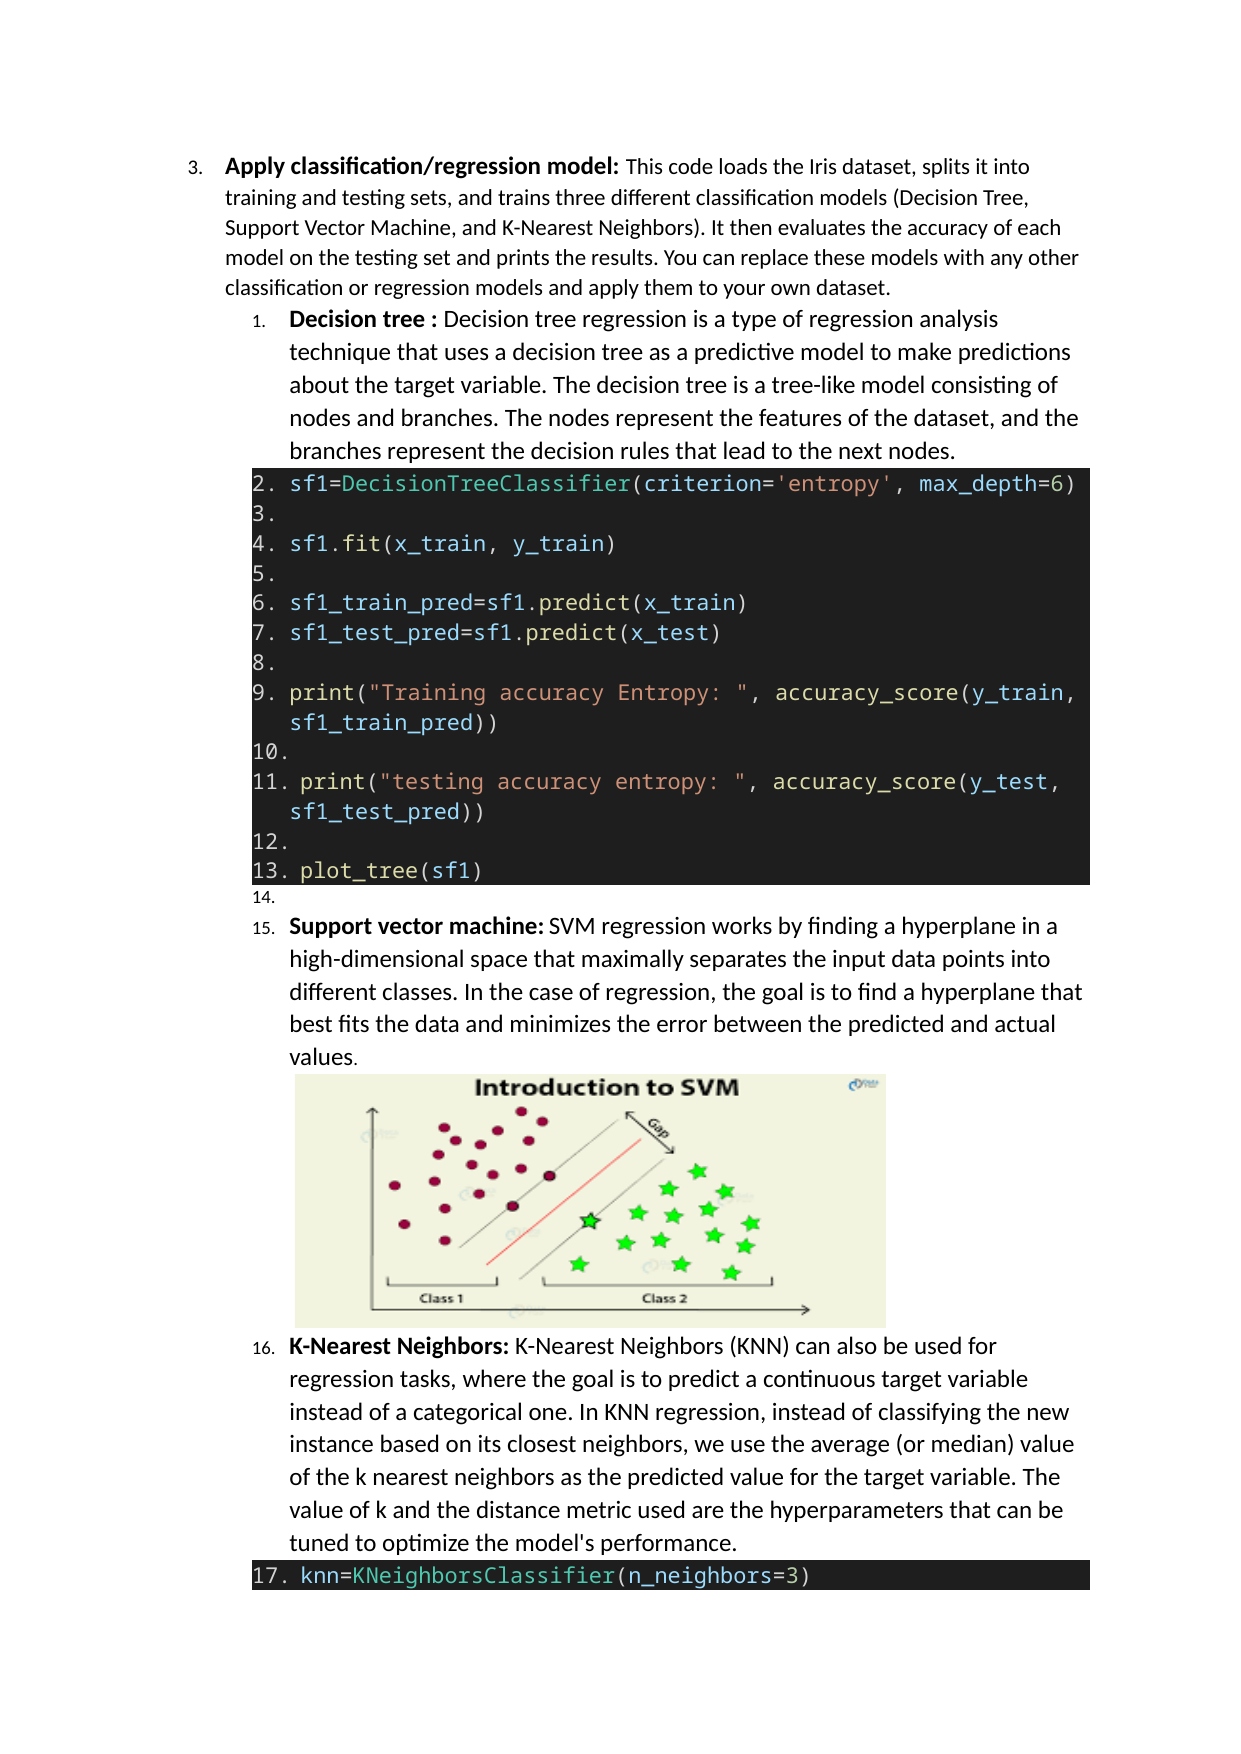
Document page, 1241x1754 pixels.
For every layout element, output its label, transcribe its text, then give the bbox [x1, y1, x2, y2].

picture [294, 1074, 886, 1328]
list print("testing accuracy entropy: ", accuracy_score(y_test, sf1_test_pred)) [252, 766, 1090, 826]
list Decision tree : Decision tree regression is a type of regression analysis technique that uses a decision tree as a predictive model to make predictions about the target variable. The decision tree is a tree-like model consisting of nodes and branches. The nodes represent the features of the dataset, and the branches represent the decision rules that lead to the next nodes. [252, 303, 1090, 466]
list print("Training accuracy Entropy: ", accuracy_score(y_train, sf1_train_pred)) [252, 677, 1090, 736]
list knn=KNeighborsClassifier(n_neighbors=3) [252, 1560, 1090, 1590]
list plot_tree(sf1) [252, 855, 1090, 885]
list sf1.fit(x_train, y_train) [252, 528, 1090, 557]
list K-Nearest Neighbors: K-Nearest Neighbors (KNN) can also be used for regression tasks, where the goal is to predict a continuous target variable instead of a categorical one. In KNN regression, instead of classifying the new instance based on its closest neighbors, we use the average (or median) value of the k nearest neighbors as the predicted value for the target variable. The value of k and the distance metric used are the hyperparameters that can be tuned to optimize the model's performance. [252, 1330, 1090, 1558]
list Apply classification/regression model: This code loads the Iris dataset, splits it into training and testing sets, and trains three different classification models (Decision Tree, Support Vector Machine, and K-Nearest Neighbors). It then evaluates the accuracy of each model on the testing set and prints the results. You can replace these models with any other classification or regression models and apply them to your own dataset. [187, 150, 1090, 301]
list sf1=DecisionTreeClassifier(criterion='entropy', max_depth=6) [252, 468, 1090, 498]
list Support vector machine: SVM regression works by finding a hyperplane in a high-dimensional space that maximally separates the input data points into different classes. In the case of regression, the goal is to find a hyperplane that best fits the data and minimizes the error between the predicted and actual values. [252, 910, 1090, 1072]
list sf1_train_pred=sf1.predict(x_train) [252, 587, 1090, 617]
list sf1_test_pred=sf1.predict(x_test) [252, 617, 1090, 647]
